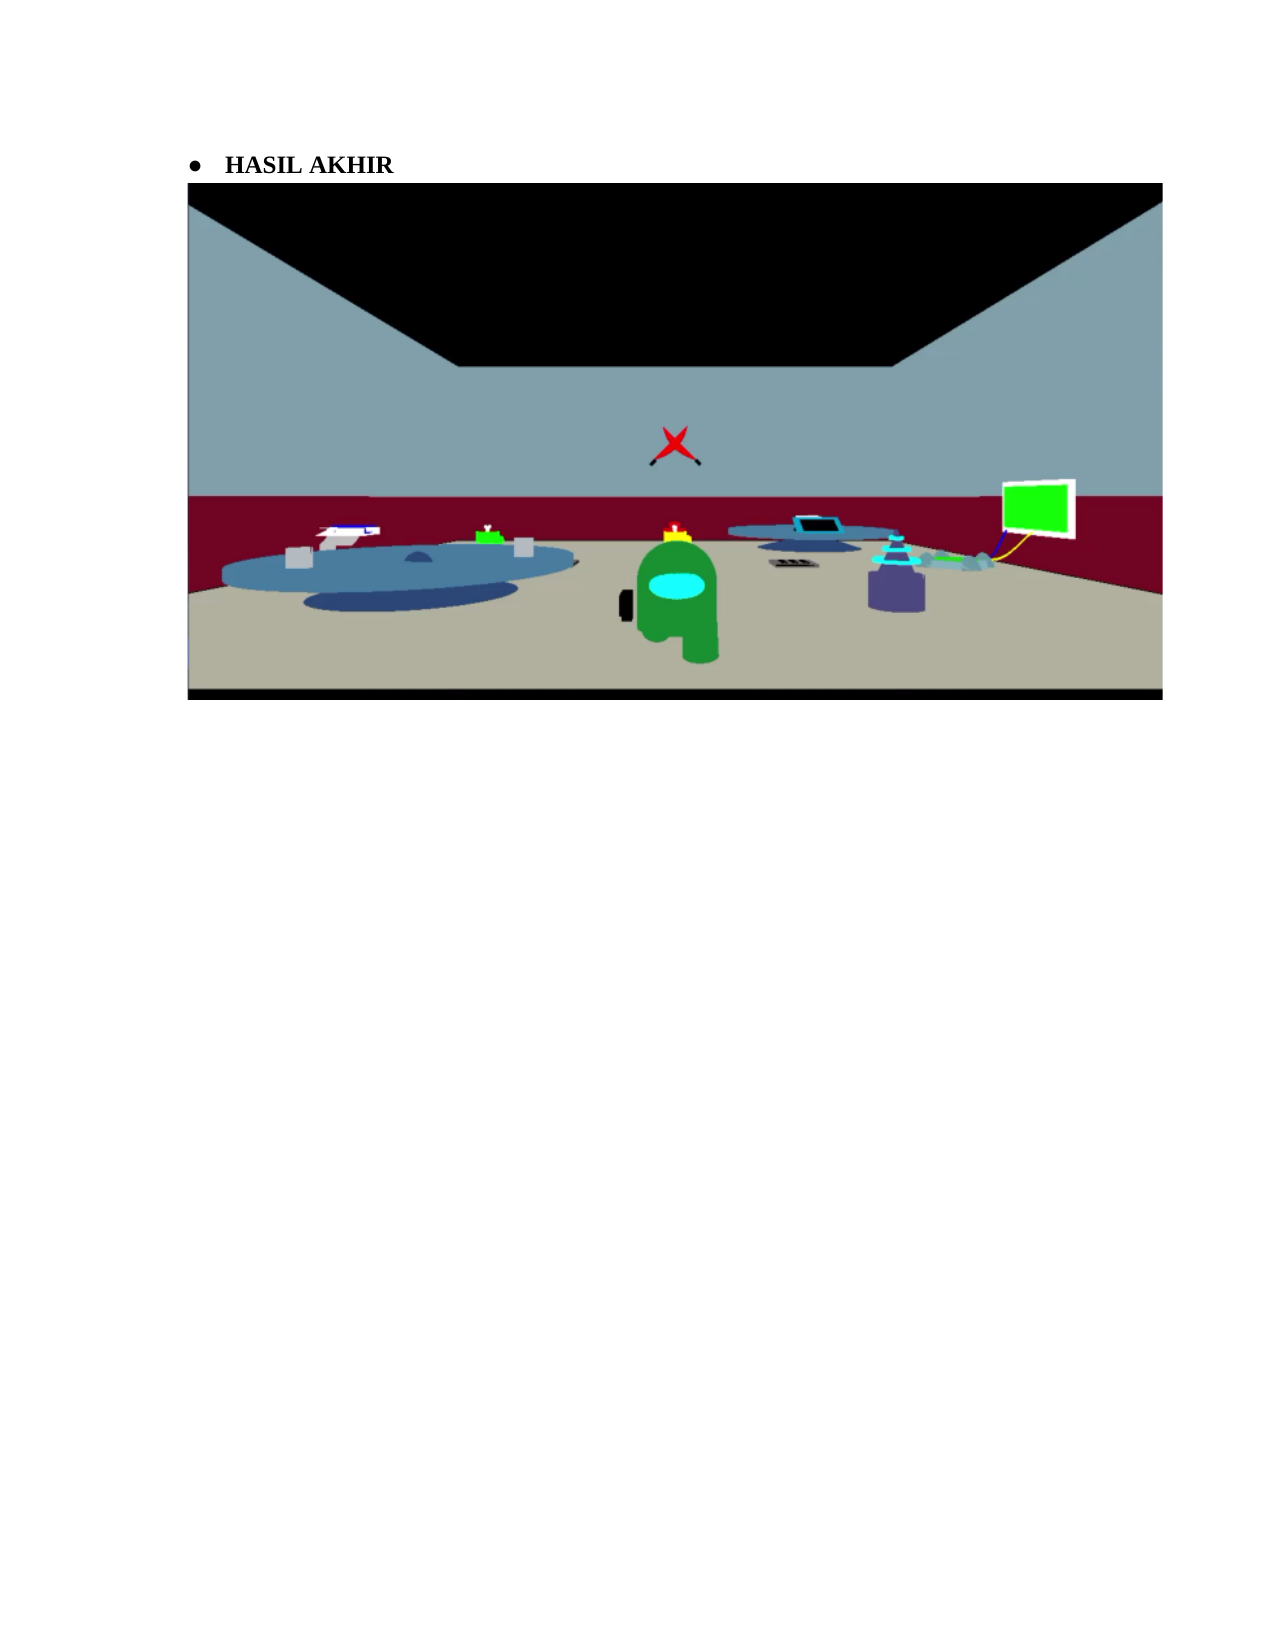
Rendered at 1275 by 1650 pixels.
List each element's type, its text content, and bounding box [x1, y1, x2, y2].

list HASIL AKHIR [187, 150, 1125, 179]
picture [187, 183, 1163, 700]
